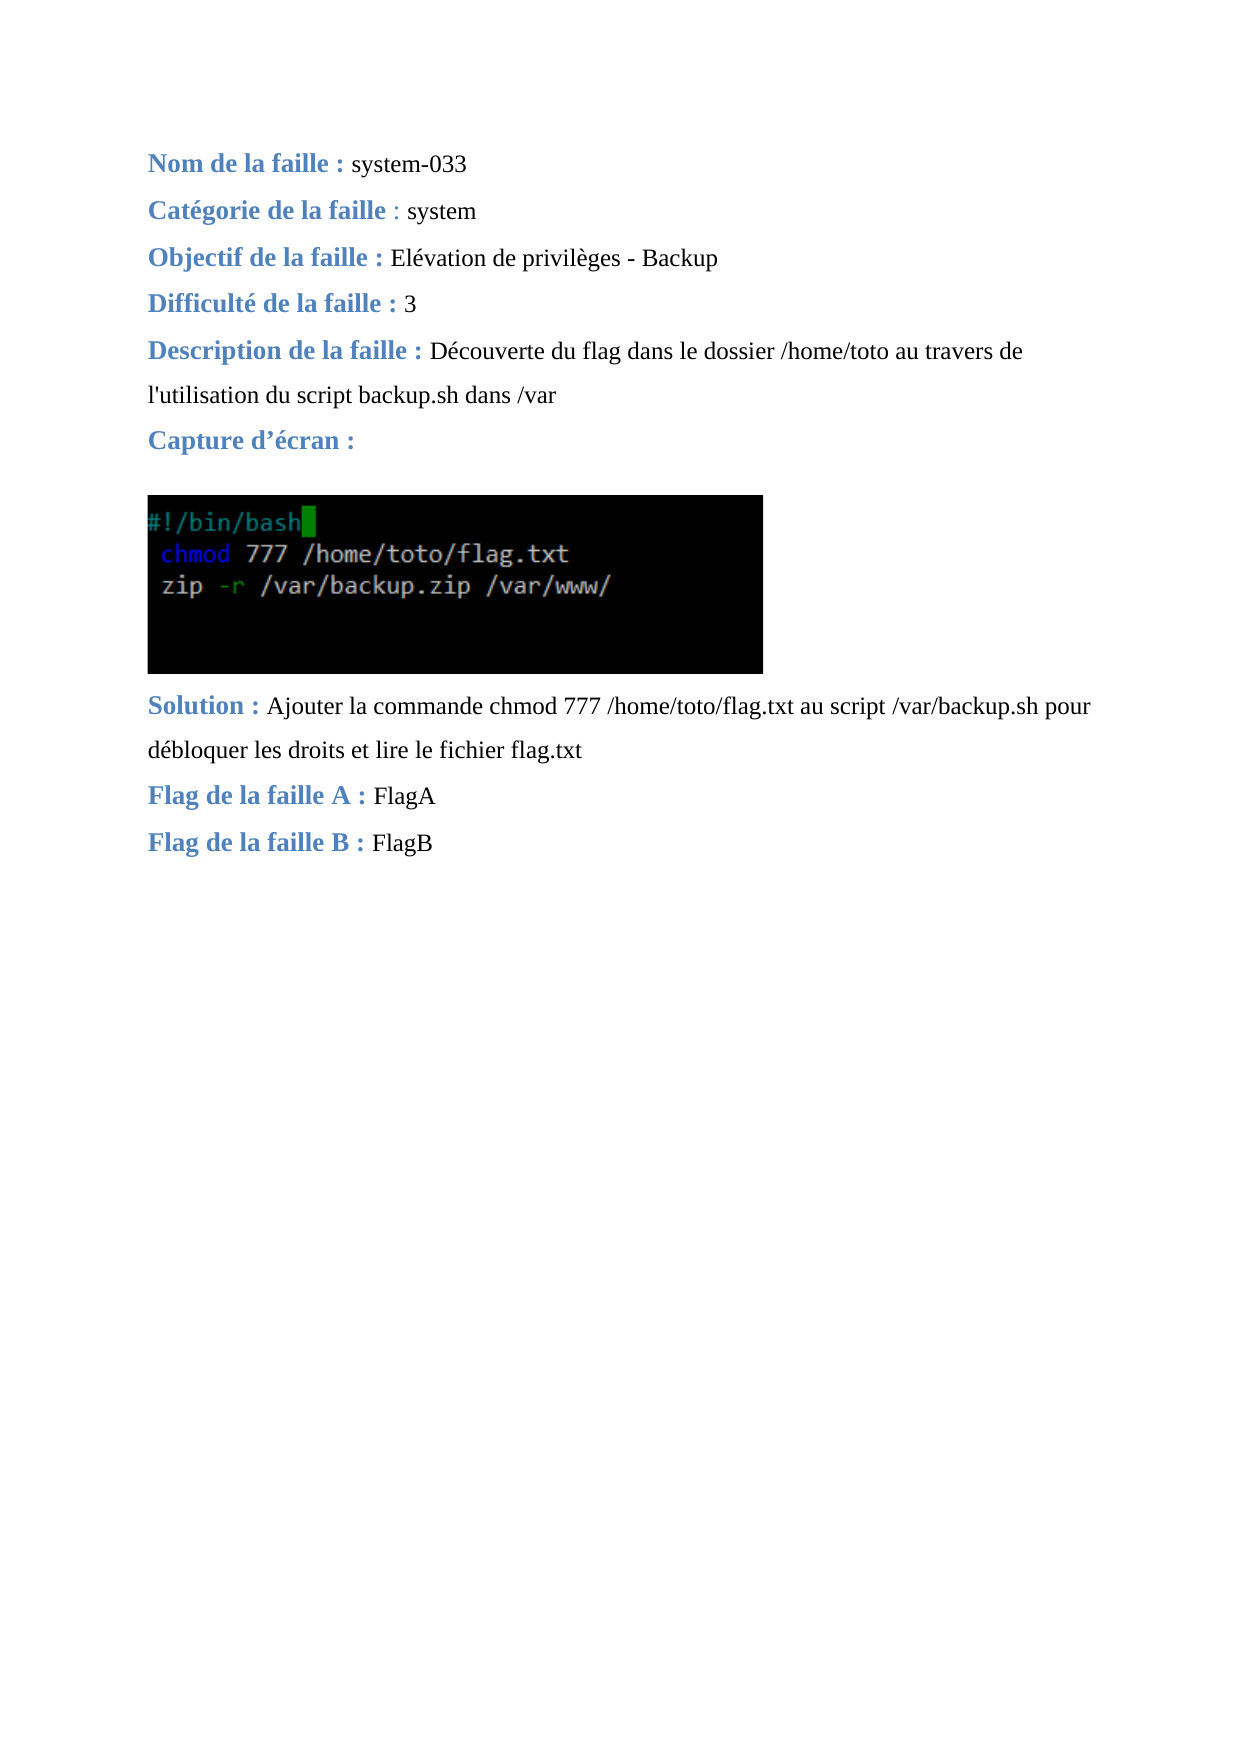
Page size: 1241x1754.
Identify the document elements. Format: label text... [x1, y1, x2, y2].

picture [147, 495, 764, 674]
text Nom de la faille : system-033 Catégorie de la faille : system Objectif de la faille : Elévation de privilèges - Backup Difficulté de la faille : 3 Description de la faille : Découverte du flag dans le dossier /home/toto au travers de l'utilisation du script backup.sh dans /var Capture d’écran : [148, 148, 1093, 455]
